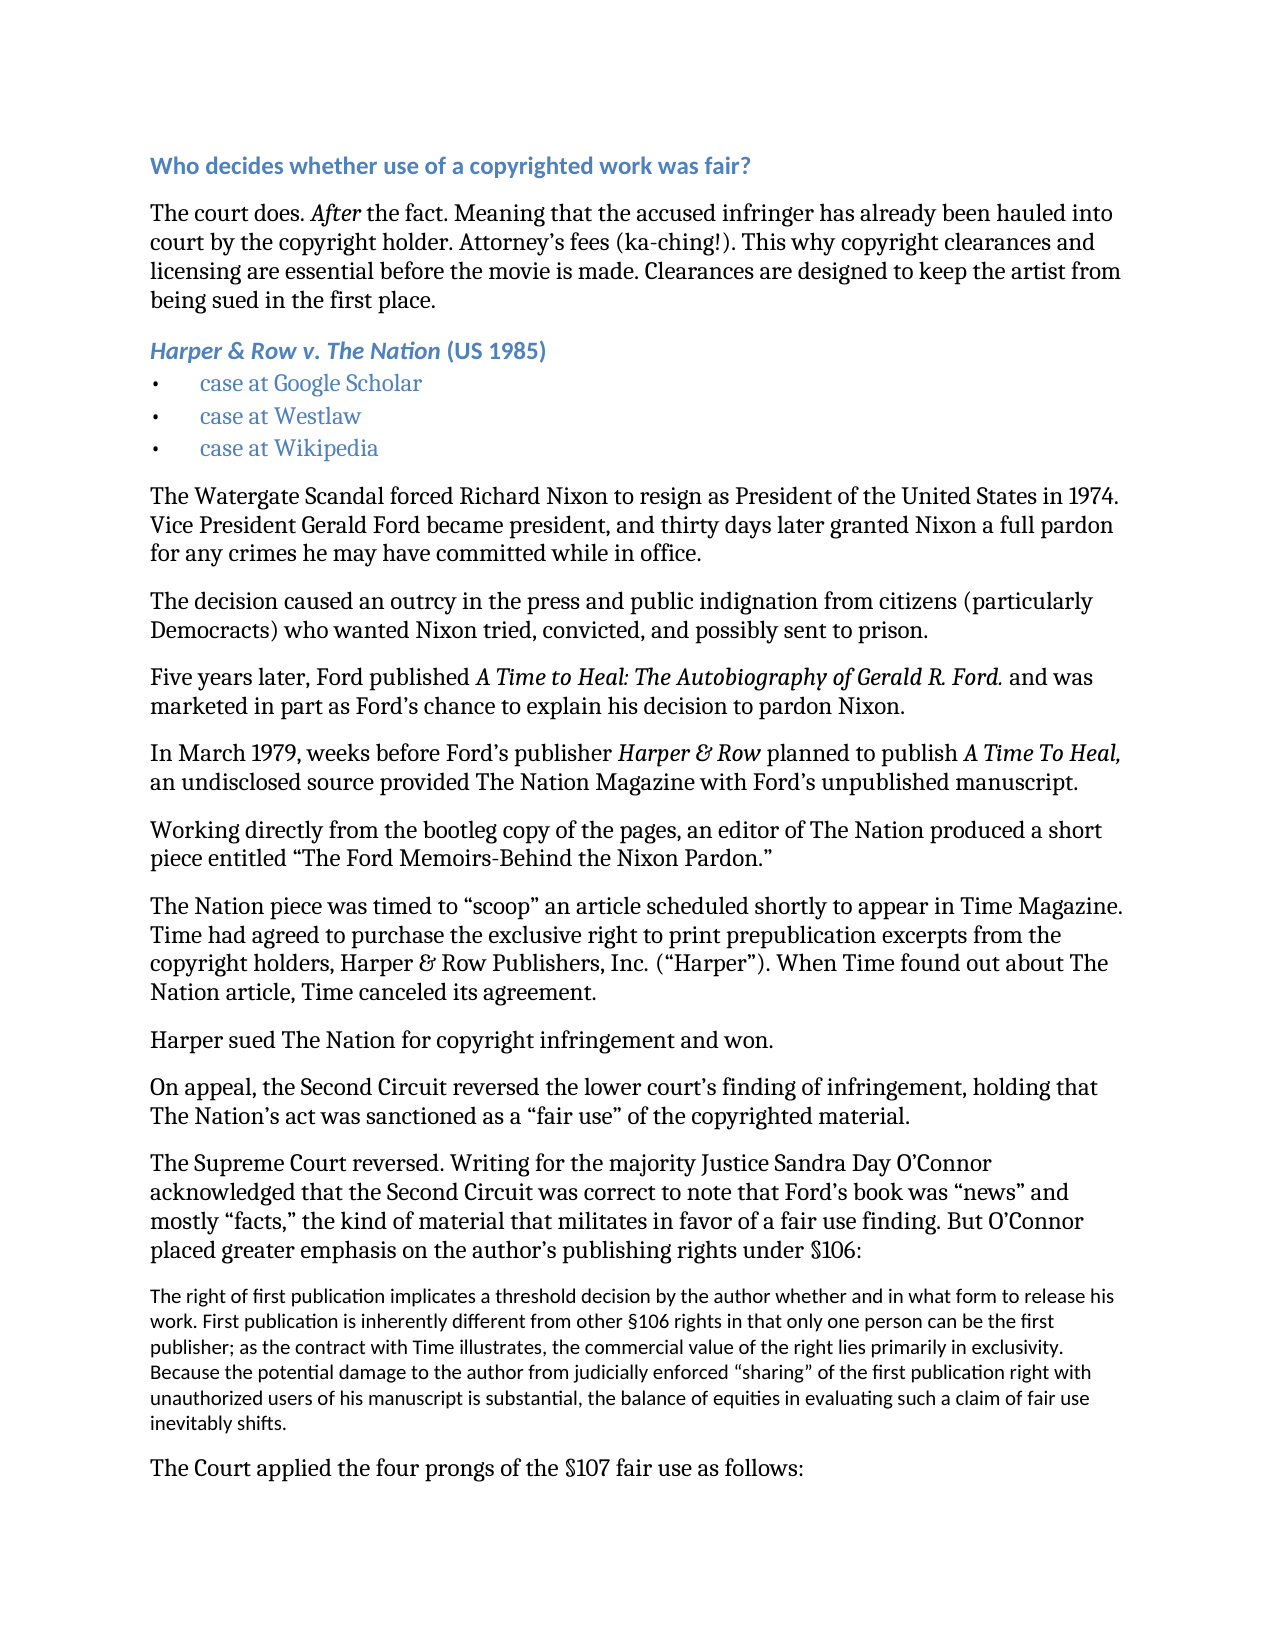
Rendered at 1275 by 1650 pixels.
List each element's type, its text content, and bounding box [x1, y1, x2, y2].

text Harper sued The Nation for copyright infringement and won. [150, 1026, 1125, 1054]
subtitle Who decides whether use of a copyrighted work was fair? [150, 150, 1125, 181]
text In March 1979, weeks before Ford’s publisher Harper & Row planned to publish A Time To Heal, an undisclosed source provided The Nation Magazine with Ford’s unpublished manuscript. [150, 739, 1125, 797]
text Five years later, Ford published A Time to Heal: The Autobiography of Gerald R. Ford. and was marketed in part as Ford’s chance to explain his decision to pardon Nixon. [150, 663, 1125, 721]
text The Court applied the four prongs of the §107 fair use as follows: [150, 1454, 1125, 1483]
text On appeal, the Second Circuit reversed the lower court’s finding of infringement, holding that The Nation’s act was sanctioned as a “fair use” of the copyrighted material. [150, 1073, 1125, 1131]
text The Supreme Court reversed. Writing for the majority Justice Sandra Day O’Connor acknowledged that the Second Circuit was correct to note that Ford’s book was “news” and mostly “facts,” the kind of material that militates in favor of a fair use finding. But O’Connor placed greater emphasis on the author’s publishing rights under §106: [150, 1149, 1125, 1264]
text The court does. After the fact. Meaning that the accused infringer has already been hauled into court by the copyright holder. Attorney’s fees (ka-ching!). This why copyright clearances and licensing are essential before the movie is made. Clearances are designed to keep the artist from being sued in the first place. [150, 199, 1125, 314]
list case at Google Scholar [150, 369, 1125, 398]
list case at Wikipedia [150, 434, 1125, 463]
subtitle Harper & Row v. The Nation (US 1985) [150, 335, 1125, 366]
text Working directly from the bootleg copy of the pages, an editor of The Nation produced a short piece entitled “The Ford Memoirs-Behind the Nixon Pardon.” [150, 816, 1125, 873]
text The decision caused an outrcy in the press and public indignation from citizens (particularly Democracts) who wanted Nixon tried, convicted, and possibly sent to prison. [150, 587, 1125, 644]
text The Nation piece was timed to “scoop” an article scheduled shortly to appear in Time Magazine. Time had agreed to purchase the exclusive right to print prepublication excerpts from the copyright holders, Harper & Row Publishers, Inc. (“Harper”). When Time found out about The Nation article, Time canceled its agreement. [150, 892, 1125, 1007]
list case at Westlaw [150, 402, 1125, 431]
